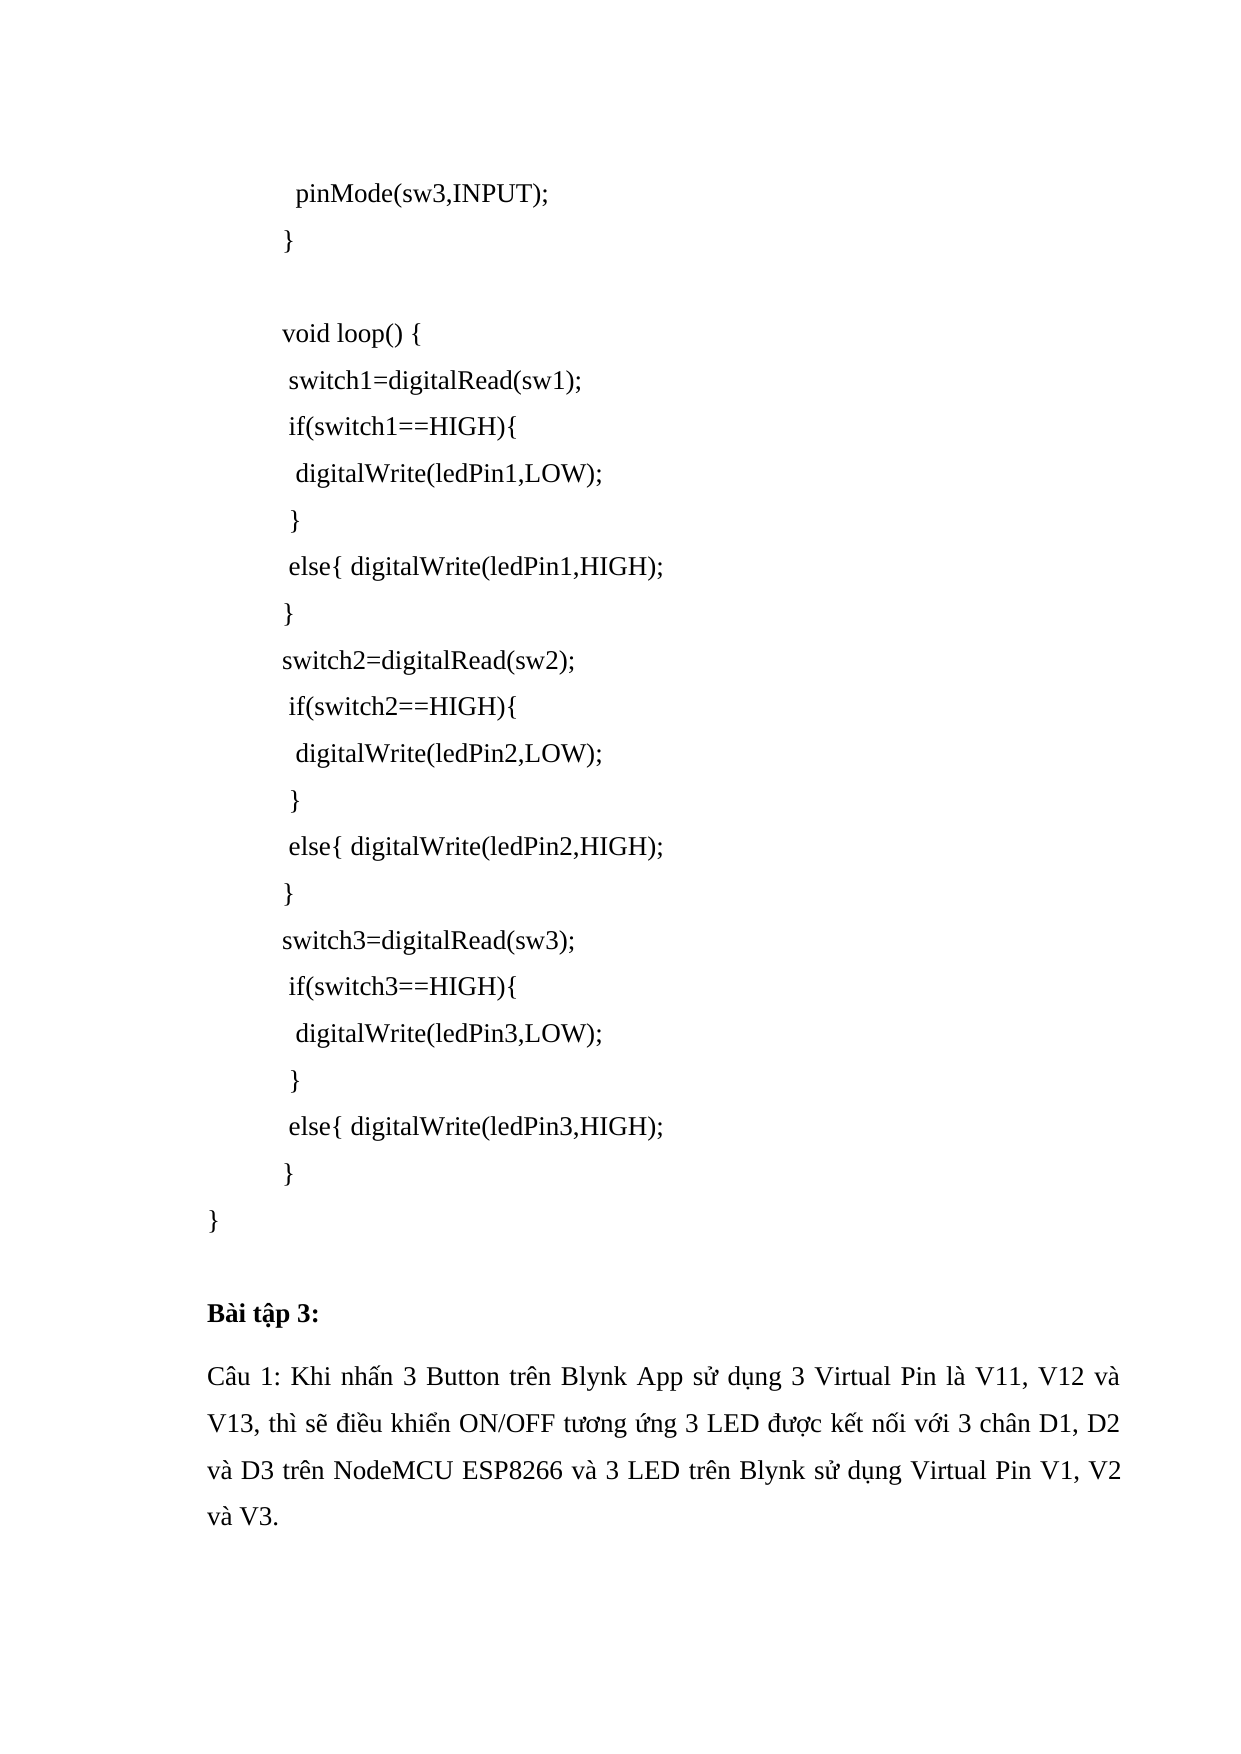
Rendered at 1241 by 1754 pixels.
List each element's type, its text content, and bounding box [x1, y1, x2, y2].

text switch1=digitalRead(sw1); [282, 364, 1122, 395]
text } [282, 877, 1122, 908]
text else{ digitalWrite(ledPin1,HIGH); [282, 551, 1122, 582]
text } [282, 504, 1122, 535]
text } [282, 1157, 1122, 1188]
text } [207, 1204, 1122, 1235]
text Câu 1: Khi nhấn 3 Button trên Blynk App sử dụng 3 Virtual Pin là V11, V12 và V13, thì sẽ điều khiển ON/OFF tương ứng 3 LED được kết nối với 3 chân D1, D2 và D3 trên NodeMCU ESP8266 và 3 LED trên Blynk sử dụng Virtual Pin V1, V2 và V3. [207, 1361, 1122, 1532]
text else{ digitalWrite(ledPin3,HIGH); [282, 1111, 1122, 1142]
text else{ digitalWrite(ledPin2,HIGH); [282, 831, 1122, 862]
text switch2=digitalRead(sw2); [282, 644, 1122, 675]
text if(switch3==HIGH){ [282, 971, 1122, 1002]
text } [282, 1064, 1122, 1095]
text digitalWrite(ledPin2,LOW); [282, 737, 1122, 768]
text digitalWrite(ledPin1,LOW); [282, 457, 1122, 488]
text switch3=digitalRead(sw3); [282, 924, 1122, 955]
text void loop() { [282, 317, 1122, 348]
text } [282, 597, 1122, 628]
text } [282, 784, 1122, 815]
text } [282, 224, 1122, 255]
subtitle Bài tập 3: [207, 1297, 1122, 1328]
text digitalWrite(ledPin3,LOW); [282, 1017, 1122, 1048]
text pinMode(sw3,INPUT); [282, 177, 1122, 208]
text if(switch2==HIGH){ [282, 691, 1122, 722]
text if(switch1==HIGH){ [282, 411, 1122, 442]
